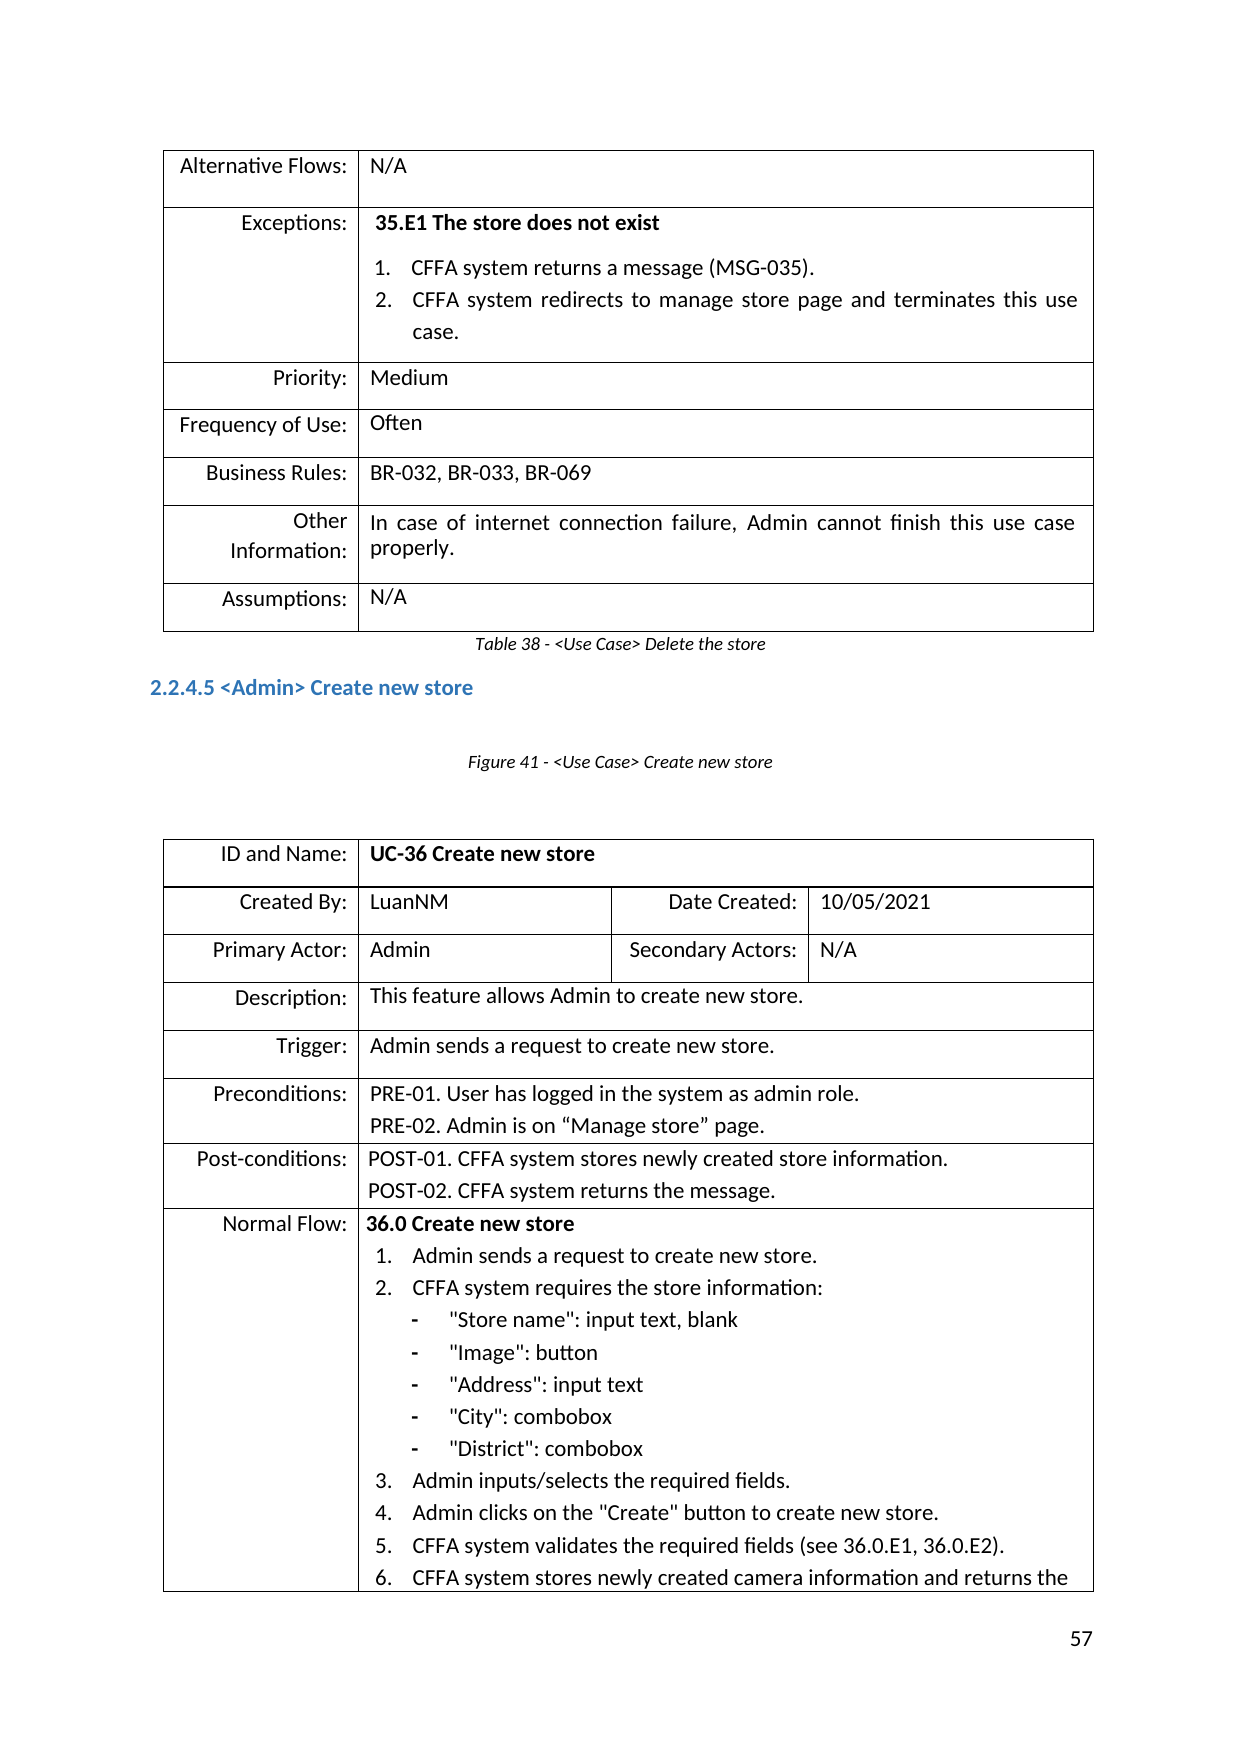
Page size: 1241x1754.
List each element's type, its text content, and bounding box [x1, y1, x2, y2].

table_cell 35.E1 The store does not exist CFFA system returns a message (MSG-035). CFFA system redirects to manage store page and terminates this use case. [359, 208, 1093, 362]
table_cell Created By: [164, 888, 358, 934]
subtitle 2.2.4.5 <Admin> Create new store [150, 673, 1093, 701]
table_cell N/A [809, 935, 1093, 982]
table_cell Priority: [164, 363, 358, 409]
table_cell Often [359, 410, 1093, 457]
table_cell Date Created: [612, 888, 808, 934]
table_cell Admin [359, 935, 611, 982]
table_cell This feature allows Admin to create new store. [359, 983, 1093, 1030]
table_cell Post-conditions: [164, 1144, 358, 1208]
table_cell Alternative Flows: [164, 151, 358, 207]
text Table 38 - <Use Case> Delete the store [150, 632, 1093, 655]
table_cell Preconditions: [164, 1079, 358, 1143]
table_cell Other Information: [164, 506, 358, 583]
table_cell In case of internet connection failure, Admin cannot finish this use case properly. [359, 506, 1093, 583]
table_cell PRE-01. User has logged in the system as admin role. PRE-02. Admin is on “Manage store” page. [359, 1079, 1093, 1143]
table_cell N/A [359, 584, 1093, 631]
table_cell POST-01. CFFA system stores newly created store information. POST-02. CFFA system returns the message. [359, 1144, 1093, 1208]
table_cell Exceptions: [164, 208, 358, 362]
table_cell Trigger: [164, 1031, 358, 1078]
table_cell BR-032, BR-033, BR-069 [359, 458, 1093, 505]
table_cell Business Rules: [164, 458, 358, 505]
table_cell Secondary Actors: [612, 935, 808, 982]
table_cell 10/05/2021 [809, 888, 1093, 934]
table_cell Normal Flow: [164, 1209, 358, 1591]
table_cell Frequency of Use: [164, 410, 358, 457]
table_cell Assumptions: [164, 584, 358, 631]
table_header UC-36 Create new store [359, 840, 1093, 886]
table_header ID and Name: [164, 840, 358, 886]
table_cell LuanNM [359, 888, 611, 934]
text Figure 41 - <Use Case> Create new store [150, 750, 1093, 773]
table_cell Admin sends a request to create new store. [359, 1031, 1093, 1078]
table_cell Medium [359, 363, 1093, 409]
table_cell Primary Actor: [164, 935, 358, 982]
table_cell N/A [359, 151, 1093, 207]
table_cell Description: [164, 983, 358, 1030]
